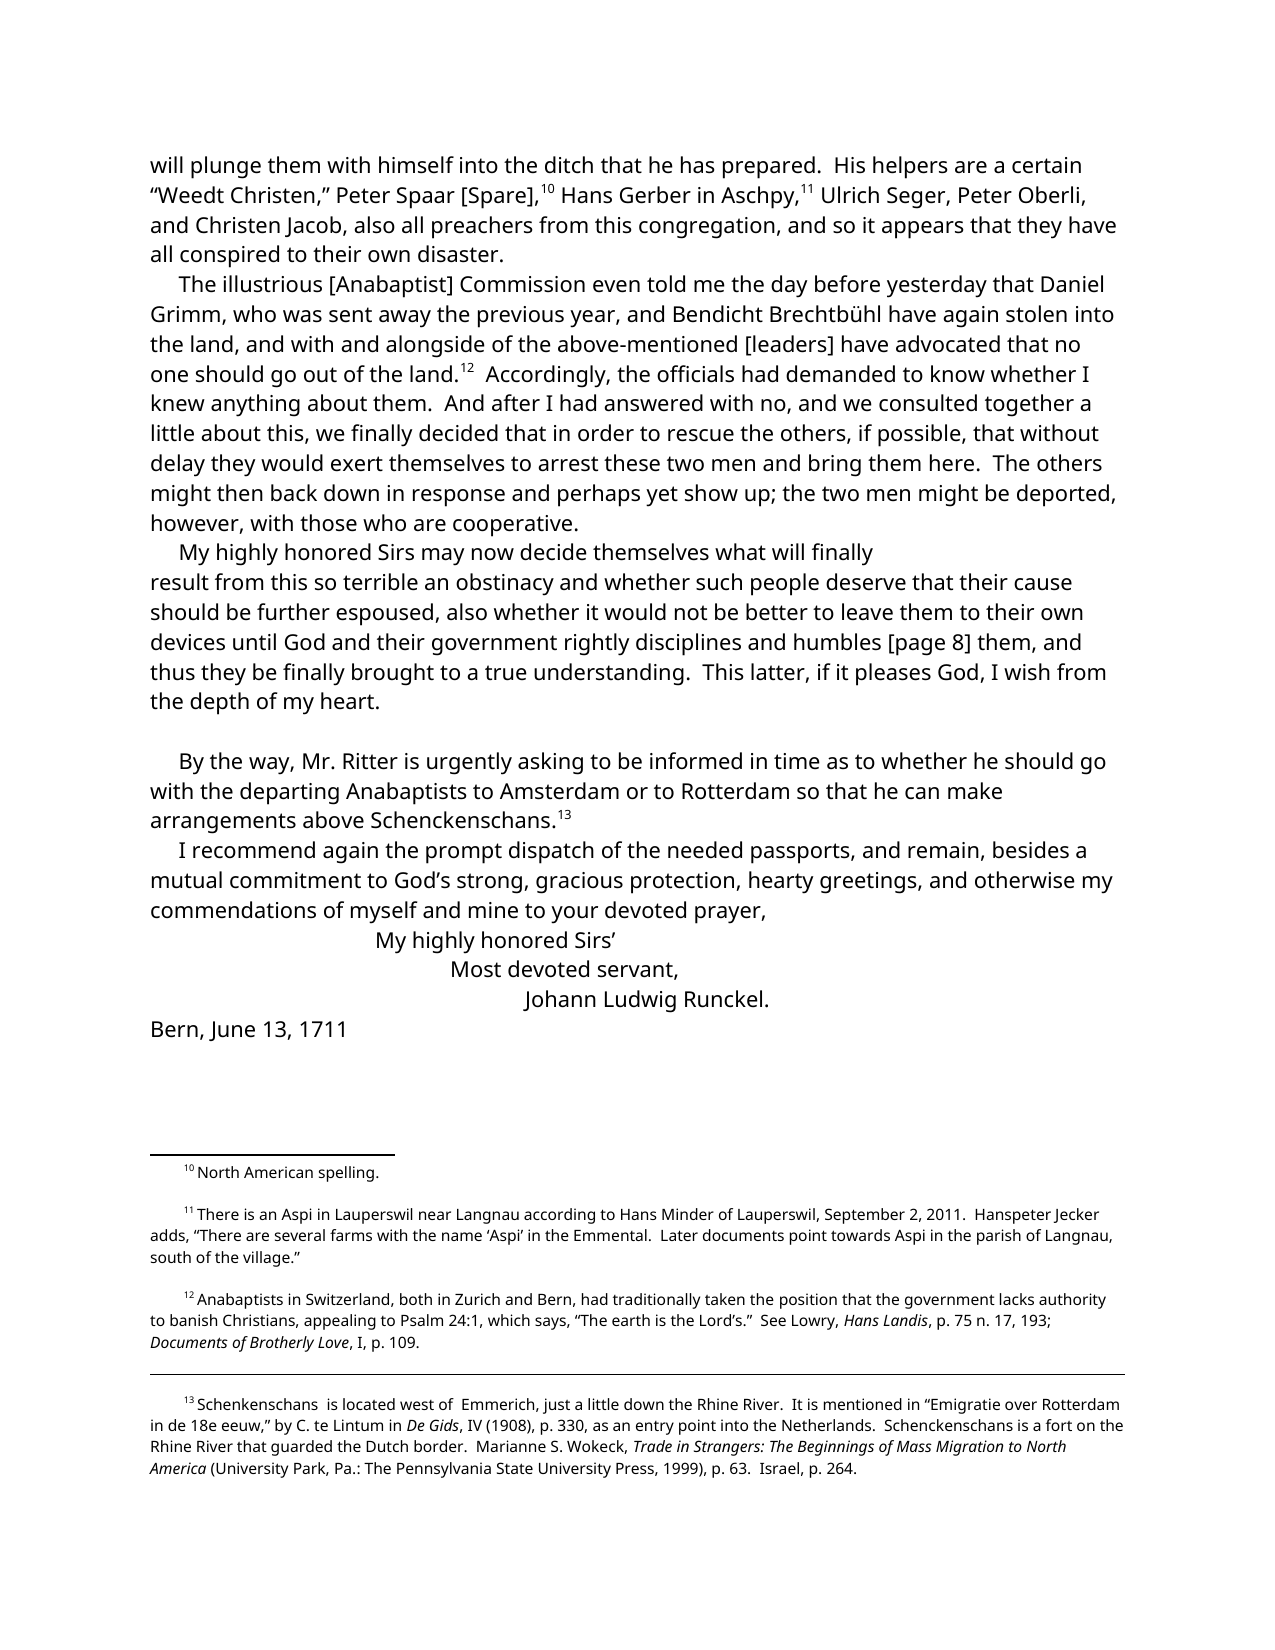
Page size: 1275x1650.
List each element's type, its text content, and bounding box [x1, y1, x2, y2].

text Johann Ludwig Runckel. [150, 984, 1125, 1014]
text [150, 150, 1125, 269]
text result from this so terrible an obstinacy and whether such people deserve that their cause should be further espoused, also whether it would not be better to leave them to their own devices until God and their government rightly disciplines and humbles [page 8] them, and thus they be finally brought to a true understanding. This latter, if it pleases God, I wish from the depth of my heart. [150, 567, 1125, 716]
text Bern, June 13, 1711 [150, 1014, 1125, 1044]
text Most devoted servant, [150, 954, 1125, 984]
text I recommend again the prompt dispatch of the needed passports, and remain, besides a mutual commitment to God’s strong, gracious protection, hearty greetings, and otherwise my commendations of myself and mine to your devoted prayer, [150, 835, 1125, 924]
text My highly honored Sirs may now decide themselves what will finally [150, 537, 1125, 567]
text My highly honored Sirs’ [150, 924, 1125, 954]
text By the way, Mr. Ritter is urgently asking to be informed in time as to whether he should go with the departing Anabaptists to Amsterdam or to Rotterdam so that he can make arrangements above Schenckenschans. [150, 746, 1125, 835]
text The illustrious [Anabaptist] Commission even told me the day before yesterday that Daniel Grimm, who was sent away the previous year, and Bendicht Brechtbühl have again stolen into the land, and with and alongside of the above-mentioned [leaders] have advocated that no one should go out of the land. Accordingly, the officials had demanded to know whether I knew anything about them. And after I had answered with no, and we consulted together a little about this, we finally decided that in order to rescue the others, if possible, that without delay they would exert themselves to arrest these two men and bring them here. The others might then back down in response and perhaps yet show up; the two men might be deported, however, with those who are cooperative. [150, 269, 1125, 537]
